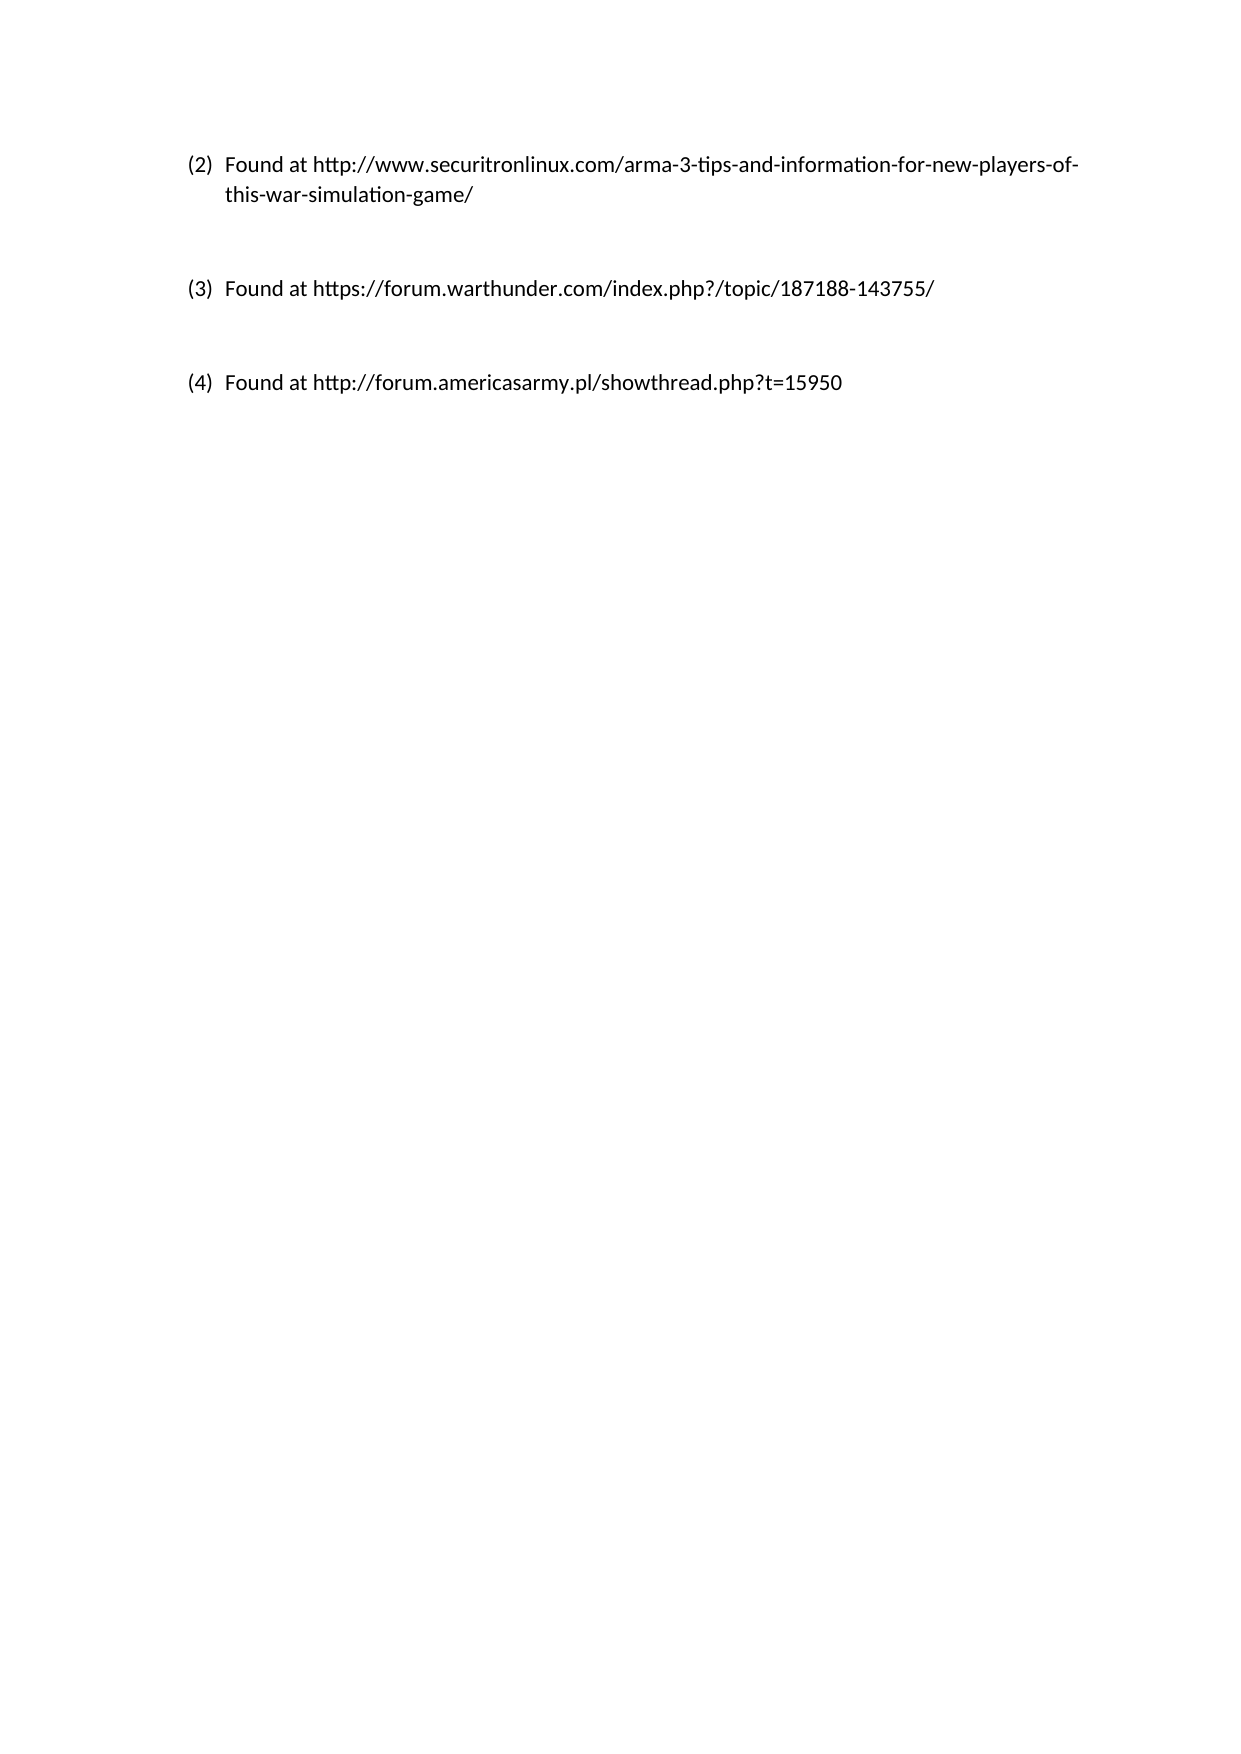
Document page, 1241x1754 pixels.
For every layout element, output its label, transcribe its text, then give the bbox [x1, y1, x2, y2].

list Found at http://forum.americasarmy.pl/showthread.php?t=15950 [187, 368, 1090, 396]
list Found at http://www.securitronlinux.com/arma-3-tips-and-information-for-new-players-of-this-war-simulation-game/ [187, 150, 1090, 208]
list Found at https://forum.warthunder.com/index.php?/topic/187188-143755/ [187, 274, 1090, 302]
